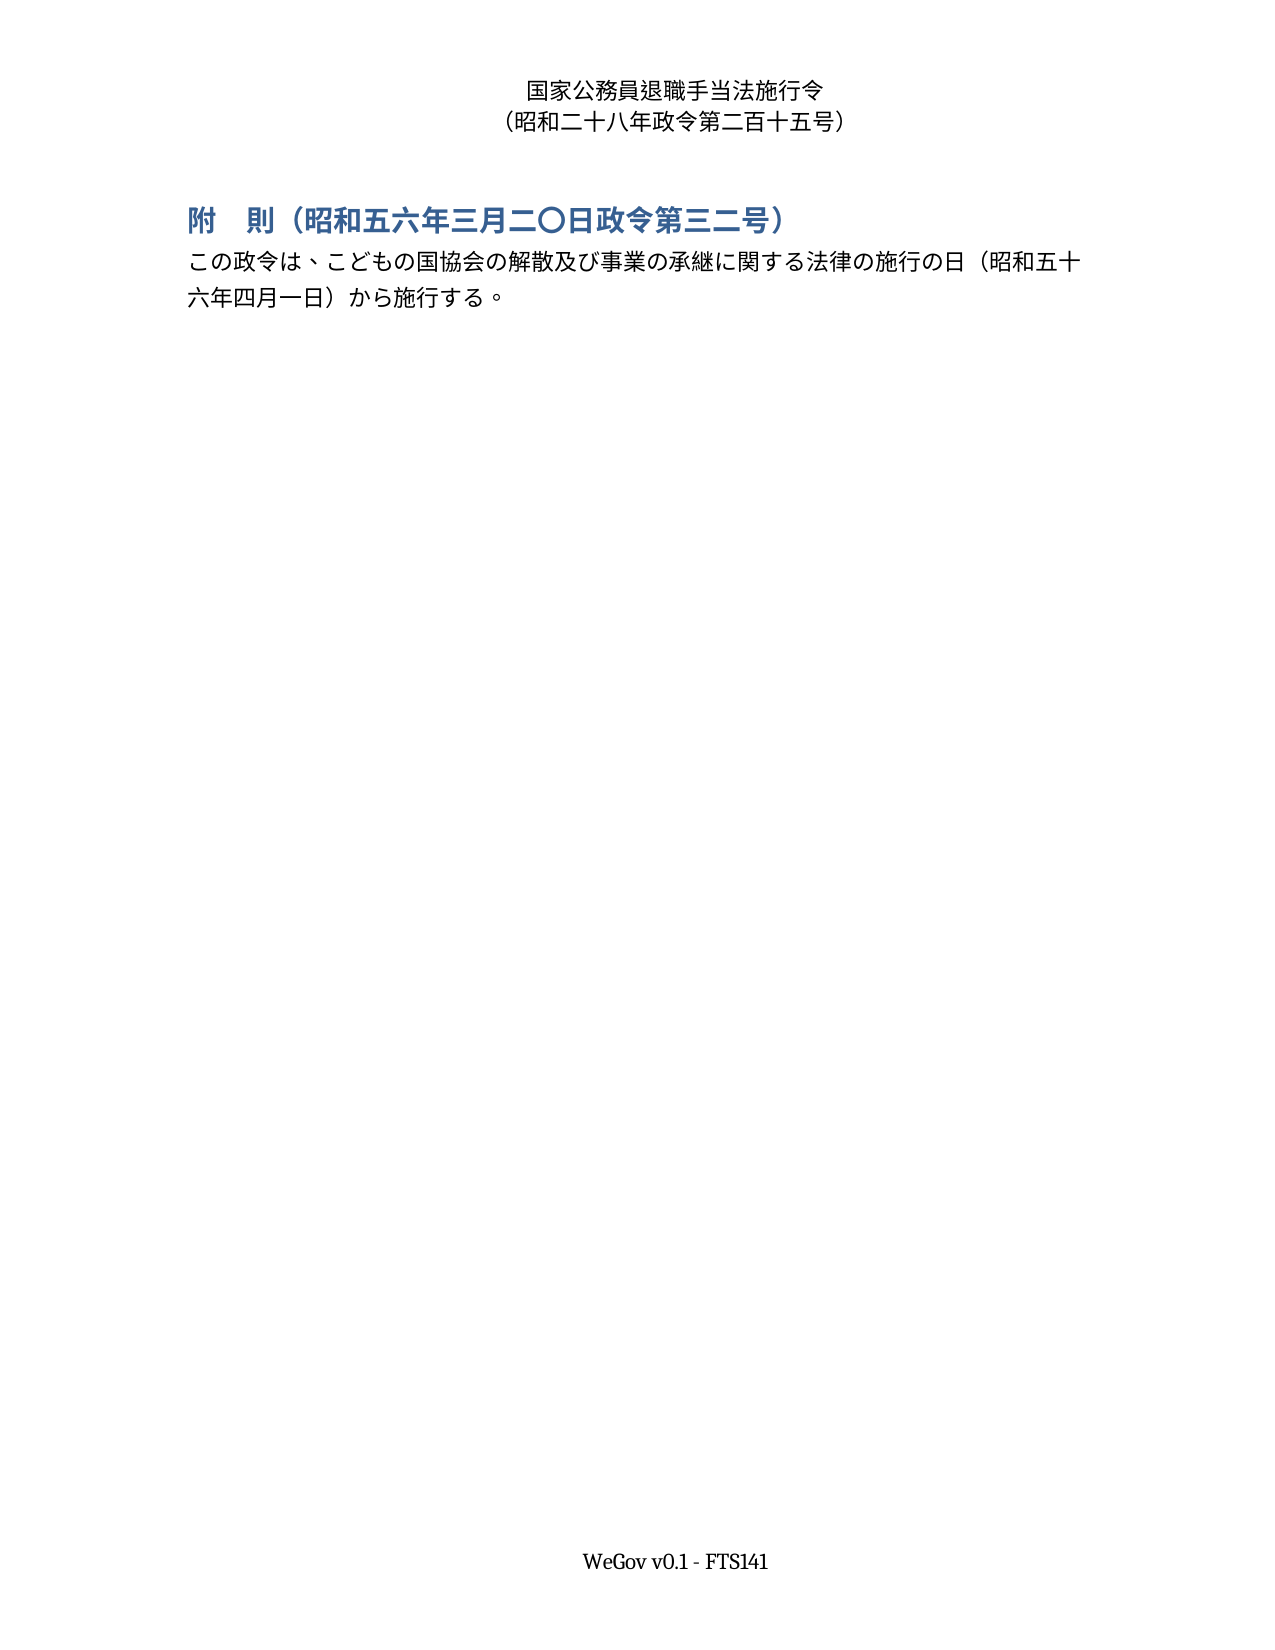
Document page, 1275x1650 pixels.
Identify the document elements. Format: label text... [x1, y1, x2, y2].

subtitle 附 則（昭和五六年三月二〇日政令第三二号） [187, 200, 1087, 240]
text この政令は、こどもの国協会の解散及び事業の承継に関する法律の施行の日（昭和五十六年四月一日）から施行する。 [187, 246, 1087, 313]
